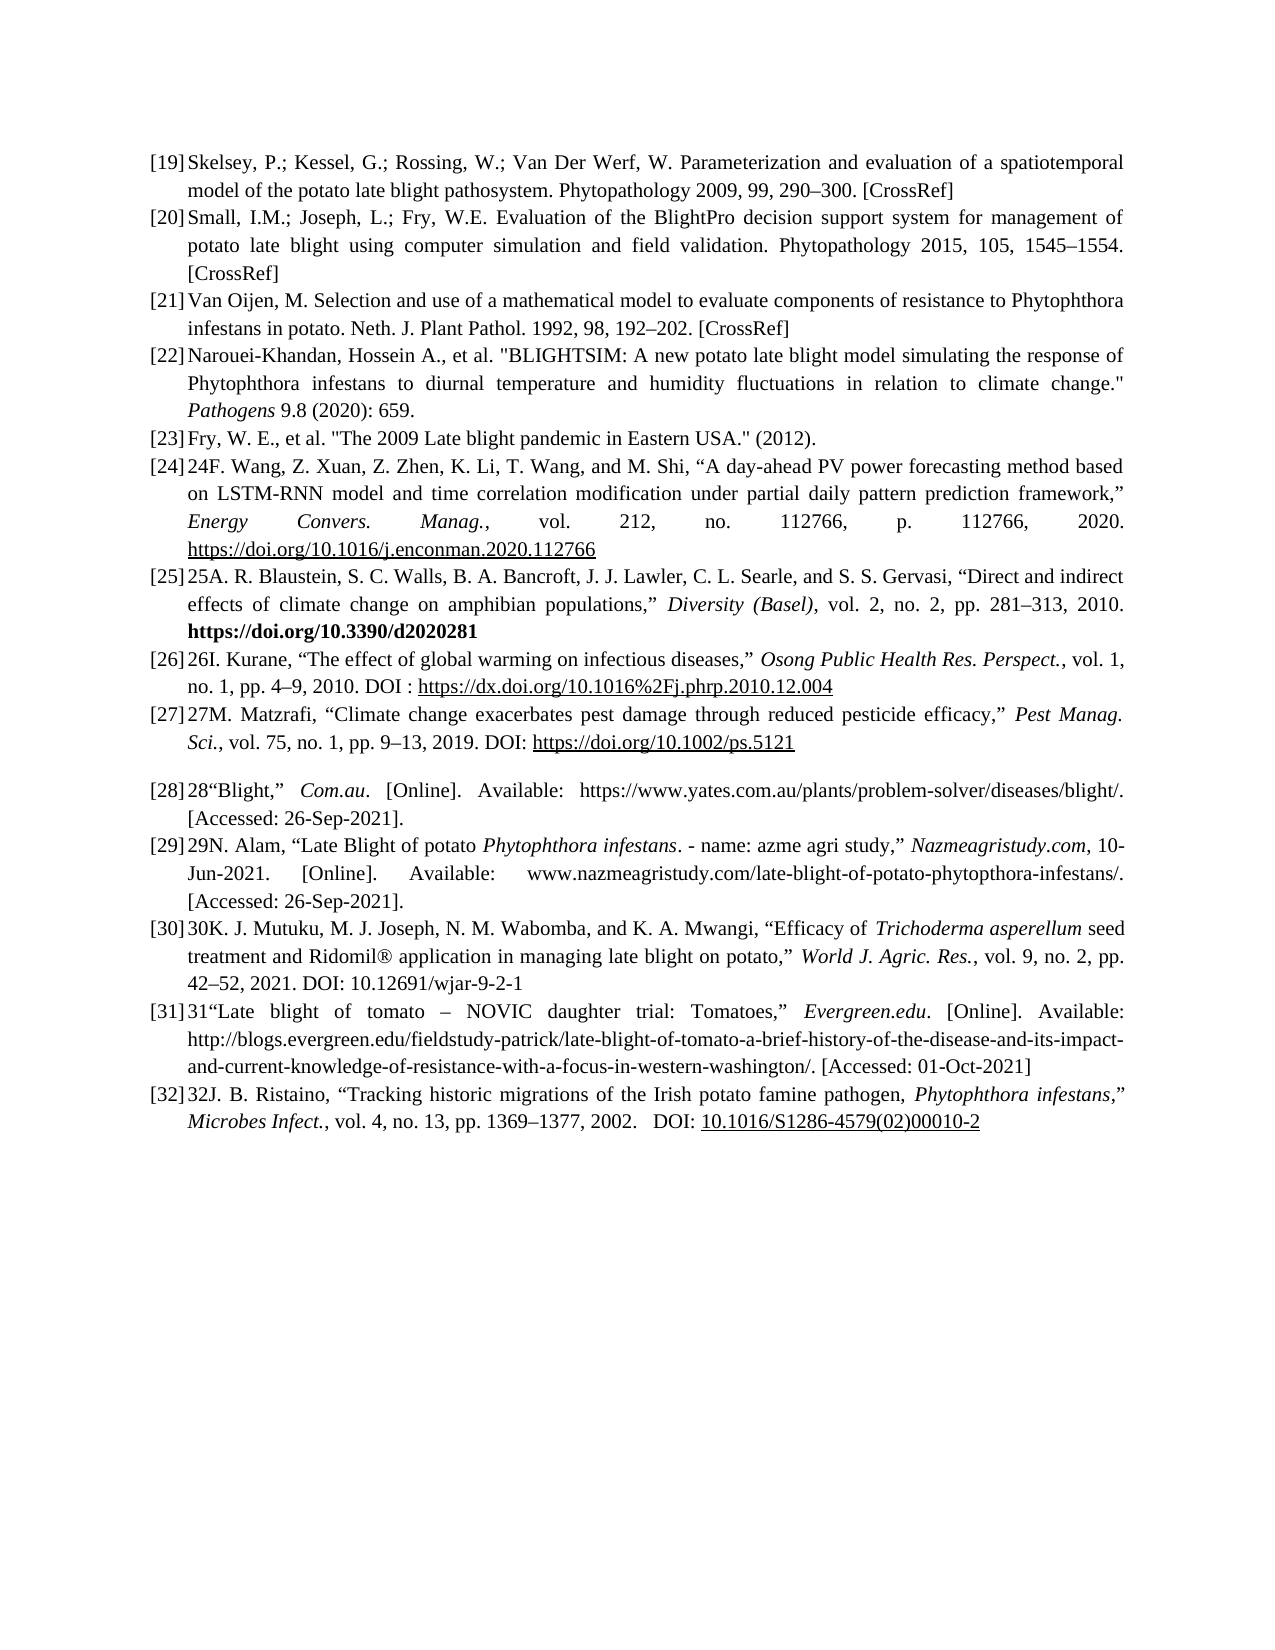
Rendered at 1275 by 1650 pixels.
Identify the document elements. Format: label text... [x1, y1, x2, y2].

list 25A. R. Blaustein, S. C. Walls, B. A. Bancroft, J. J. Lawler, C. L. Searle, and S. S. Gervasi, “Direct and indirect effects of climate change on amphibian populations,” Diversity (Basel), vol. 2, no. 2, pp. 281–313, 2010. https://doi.org/10.3390/d2020281 [150, 564, 1125, 643]
list Van Oijen, M. Selection and use of a mathematical model to evaluate components of resistance to Phytophthora infestans in potato. Neth. J. Plant Pathol. 1992, 98, 192–202. [CrossRef] [150, 288, 1125, 340]
list Fry, W. E., et al. "The 2009 Late blight pandemic in Eastern USA." (2012). [150, 426, 1125, 450]
list 30K. J. Mutuku, M. J. Joseph, N. M. Wabomba, and K. A. Mwangi, “Efficacy of Trichoderma asperellum seed treatment and Ridomil® application in managing late blight on potato,” World J. Agric. Res., vol. 9, no. 2, pp. 42–52, 2021. DOI: 10.12691/wjar-9-2-1 [150, 916, 1125, 995]
list 24F. Wang, Z. Xuan, Z. Zhen, K. Li, T. Wang, and M. Shi, “A day-ahead PV power forecasting method based on LSTM-RNN model and time correlation modification under partial daily pattern prediction framework,” Energy Convers. Manag., vol. 212, no. 112766, p. 112766, 2020. https://doi.org/10.1016/j.enconman.2020.112766 [150, 454, 1125, 561]
list Narouei-Khandan, Hossein A., et al. "BLIGHTSIM: A new potato late blight model simulating the response of Phytophthora infestans to diurnal temperature and humidity fluctuations in relation to climate change." Pathogens 9.8 (2020): 659. [150, 343, 1125, 422]
list 29N. Alam, “Late Blight of potato Phytophthora infestans. - name: azme agri study,” Nazmeagristudy.com, 10-Jun-2021. [Online]. Available: www.nazmeagristudy.com/late-blight-of-potato-phytopthora-infestans/. [Accessed: 26-Sep-2021]. [150, 833, 1125, 913]
list 26I. Kurane, “The effect of global warming on infectious diseases,” Osong Public Health Res. Perspect., vol. 1, no. 1, pp. 4–9, 2010. DOI : https://dx.doi.org/10.1016%2Fj.phrp.2010.12.004 [150, 647, 1125, 698]
list 32J. B. Ristaino, “Tracking historic migrations of the Irish potato famine pathogen, Phytophthora infestans,” Microbes Infect., vol. 4, no. 13, pp. 1369–1377, 2002. DOI: 10.1016/S1286-4579(02)00010-2 [150, 1082, 1125, 1133]
list Small, I.M.; Joseph, L.; Fry, W.E. Evaluation of the BlightPro decision support system for management of potato late blight using computer simulation and field validation. Phytopathology 2015, 105, 1545–1554. [CrossRef] [150, 205, 1125, 284]
list 28“Blight,” Com.au. [Online]. Available: https://www.yates.com.au/plants/problem-solver/diseases/blight/. [Accessed: 26-Sep-2021]. [150, 778, 1125, 830]
list Skelsey, P.; Kessel, G.; Rossing, W.; Van Der Werf, W. Parameterization and evaluation of a spatiotemporal model of the potato late blight pathosystem. Phytopathology 2009, 99, 290–300. [CrossRef] [150, 150, 1125, 202]
list 31“Late blight of tomato – NOVIC daughter trial: Tomatoes,” Evergreen.edu. [Online]. Available: http://blogs.evergreen.edu/fieldstudy-patrick/late-blight-of-tomato-a-brief-history-of-the-disease-and-its-impact-and-current-knowledge-of-resistance-with-a-focus-in-western-washington/. [Accessed: 01-Oct-2021] [150, 999, 1125, 1078]
list 27M. Matzrafi, “Climate change exacerbates pest damage through reduced pesticide efficacy,” Pest Manag. Sci., vol. 75, no. 1, pp. 9–13, 2019. DOI: https://doi.org/10.1002/ps.5121 [150, 702, 1125, 754]
